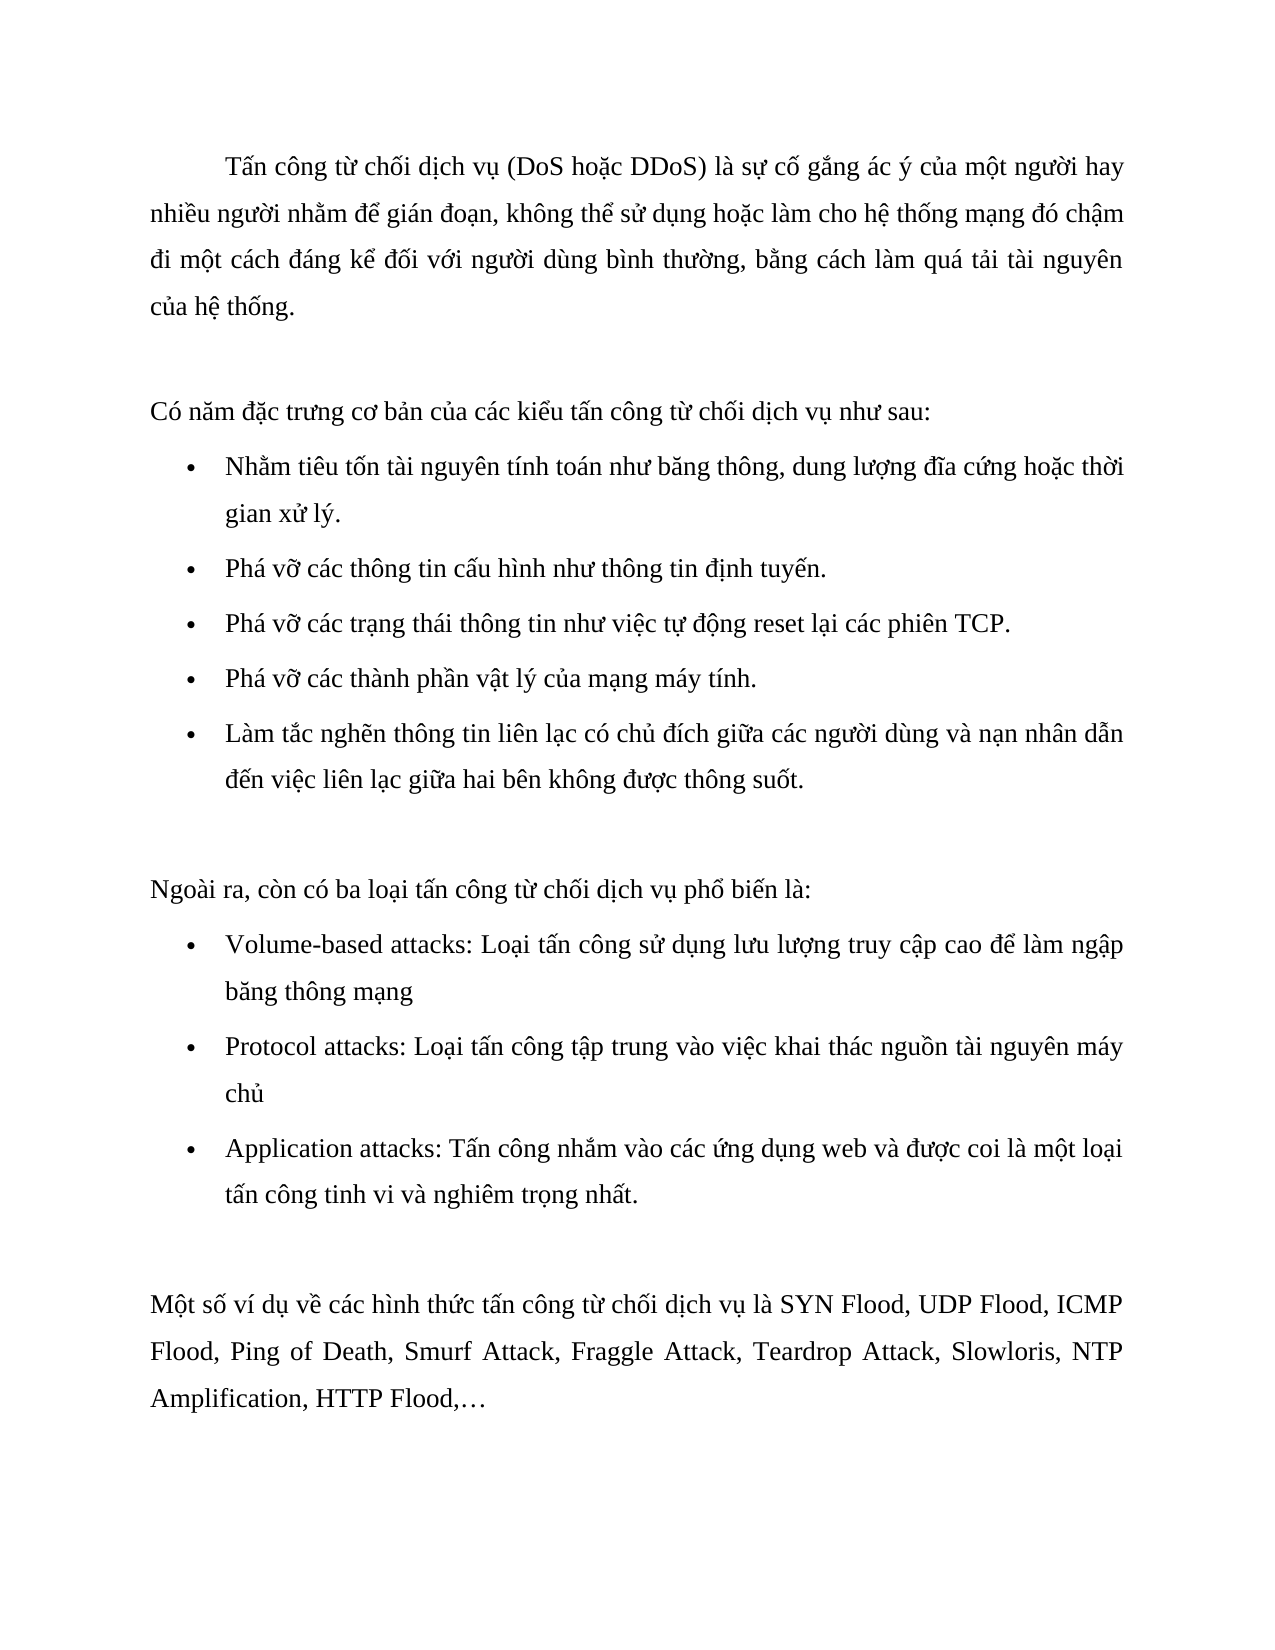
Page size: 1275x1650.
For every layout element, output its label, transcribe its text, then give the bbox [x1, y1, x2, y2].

list Nhằm tiêu tốn tài nguyên tính toán như băng thông, dung lượng đĩa cứng hoặc thời gian xử lý. [187, 450, 1125, 528]
list Phá vỡ các thông tin cấu hình như thông tin định tuyến. [187, 552, 1125, 583]
text Một số ví dụ về các hình thức tấn công từ chối dịch vụ là SYN Flood, UDP Flood, ICMP Flood, Ping of Death, Smurf Attack, Fraggle Attack, Teardrop Attack, Slowloris, NTP Amplification, HTTP Flood,… [150, 1289, 1125, 1413]
text Ngoài ra, còn có ba loại tấn công từ chối dịch vụ phổ biến là: [150, 874, 1125, 905]
text Có năm đặc trưng cơ bản của các kiểu tấn công từ chối dịch vụ như sau: [150, 395, 1125, 426]
list Phá vỡ các thành phần vật lý của mạng máy tính. [187, 662, 1125, 693]
list Làm tắc nghẽn thông tin liên lạc có chủ đích giữa các người dùng và nạn nhân dẫn đến việc liên lạc giữa hai bên không được thông suốt. [187, 717, 1125, 795]
list Volume-based attacks: Loại tấn công sử dụng lưu lượng truy cập cao để làm ngập băng thông mạng [187, 929, 1125, 1006]
list Phá vỡ các trạng thái thông tin như việc tự động reset lại các phiên TCP. [187, 607, 1125, 638]
text Tấn công từ chối dịch vụ (DoS hoặc DDoS) là sự cố gắng ác ý của một người hay nhiều người nhằm để gián đoạn, không thể sử dụng hoặc làm cho hệ thống mạng đó chậm đi một cách đáng kể đối với người dùng bình thường, bằng cách làm quá tải tài nguyên của hệ thống. [150, 150, 1125, 321]
list Protocol attacks: Loại tấn công tập trung vào việc khai thác nguồn tài nguyên máy chủ [187, 1030, 1125, 1108]
list Application attacks: Tấn công nhắm vào các ứng dụng web và được coi là một loại tấn công tinh vi và nghiêm trọng nhất. [187, 1132, 1125, 1210]
